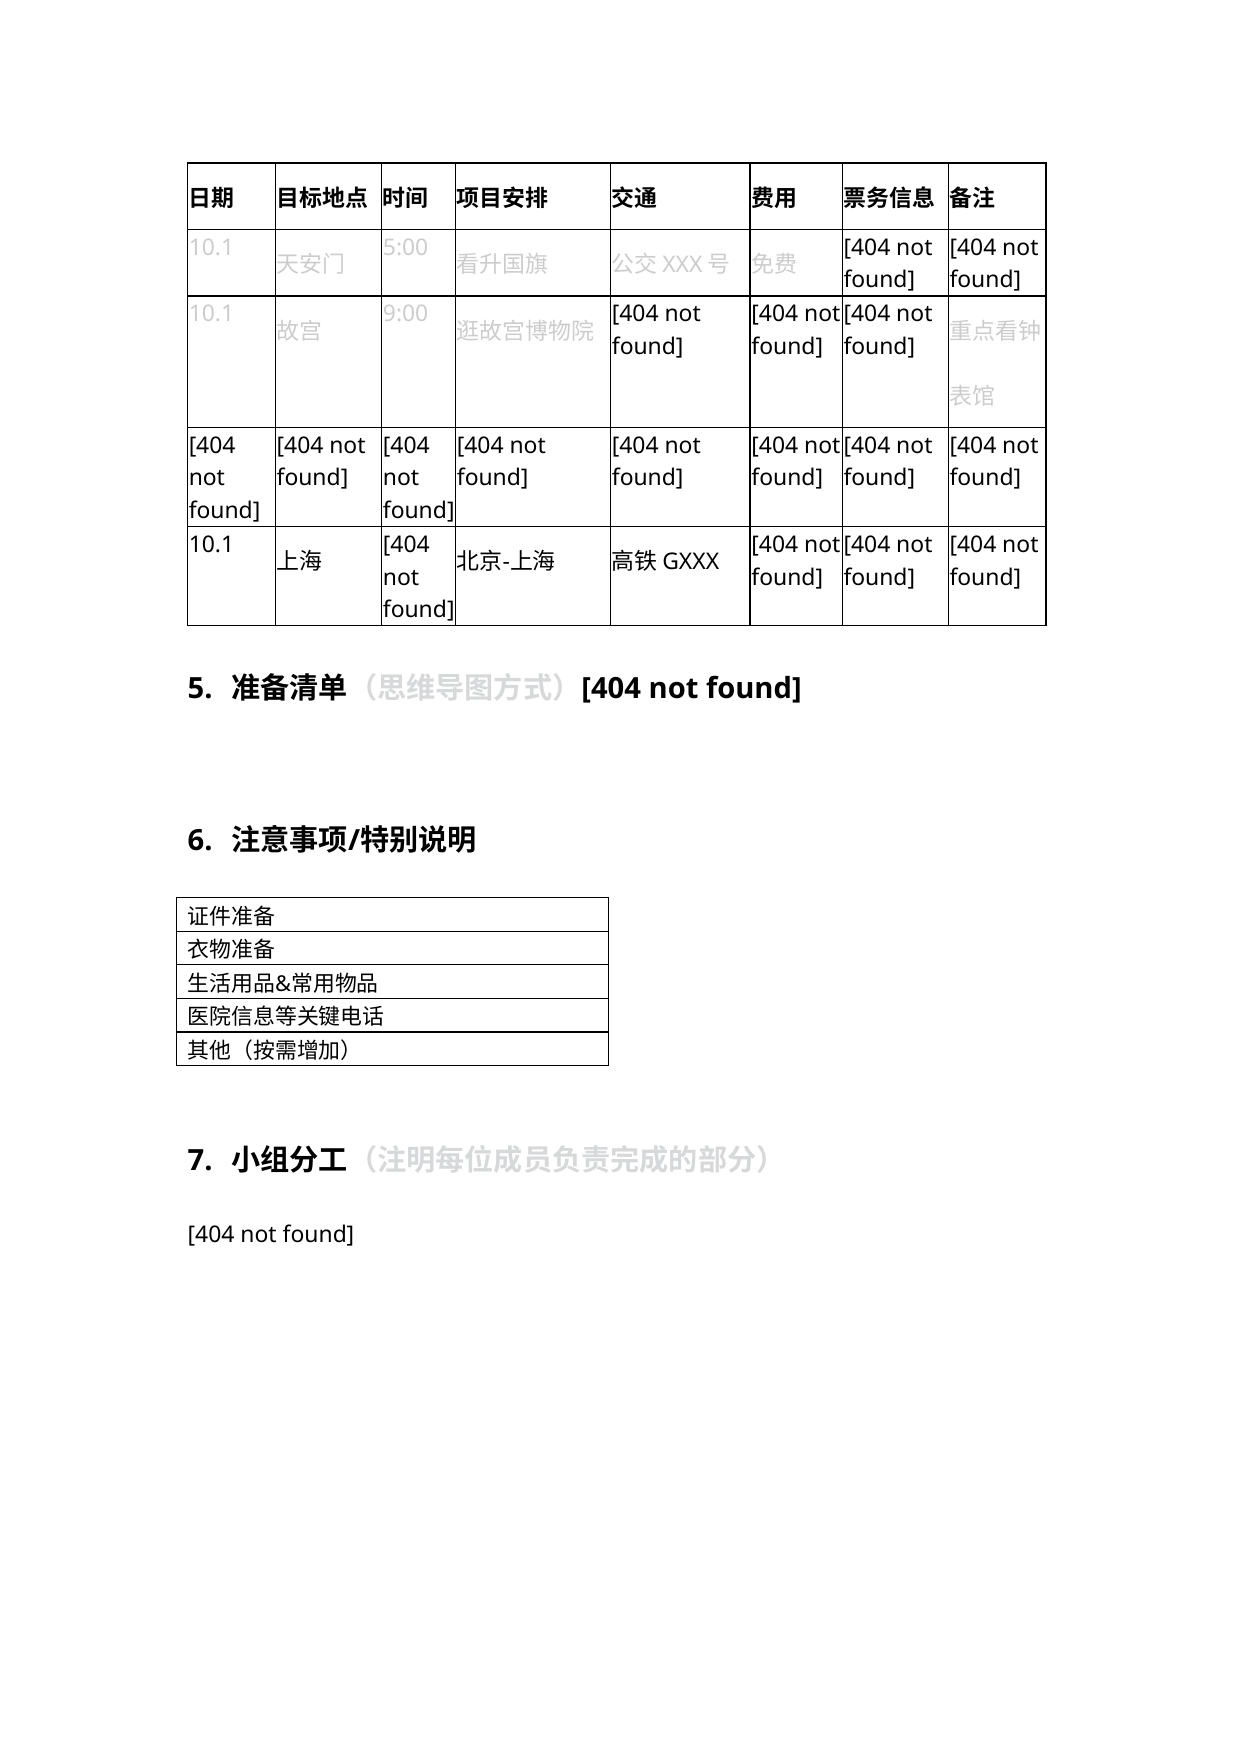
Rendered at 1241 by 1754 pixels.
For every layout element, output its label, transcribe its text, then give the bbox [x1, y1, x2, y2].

table_cell [404 not found] [188, 428, 275, 526]
table_cell [404 not found] [456, 428, 610, 526]
text [404 not found] [187, 1218, 1053, 1250]
table_cell 生活用品&常用物品 [177, 965, 608, 998]
table_cell [404 not found] [751, 428, 842, 526]
table_cell 北京-上海 [456, 527, 610, 625]
table_cell 高铁GXXX [611, 527, 749, 625]
table_cell 逛故宫博物院 [456, 297, 610, 427]
table_cell [404 not found] [949, 428, 1045, 526]
table_header 项目安排 [456, 164, 610, 228]
table_cell 10.1 [188, 230, 275, 295]
table_cell 医院信息等关键电话 [177, 999, 608, 1031]
table_cell [404 not found] [611, 428, 749, 526]
table_cell 10.1 [188, 527, 275, 625]
table_header 日期 [188, 164, 275, 228]
table_cell 衣物准备 [177, 932, 608, 964]
table_cell [404 not found] [843, 297, 948, 427]
table_cell 故宫 [276, 297, 381, 427]
table_cell 公交XXX号 [611, 230, 749, 295]
table_cell 其他（按需增加） [177, 1033, 608, 1065]
table_cell [404 not found] [843, 428, 948, 526]
table_cell [404 not found] [843, 230, 948, 295]
table_cell [404 not found] [843, 527, 948, 625]
table_cell [404 not found] [382, 428, 455, 526]
list 小组分工（注明每位成员负责完成的部分） [187, 1126, 1053, 1191]
table_cell [404 not found] [949, 527, 1045, 625]
table_cell [404 not found] [382, 527, 455, 625]
table_cell 5:00 [382, 230, 455, 295]
table_cell 看升国旗 [456, 230, 610, 295]
table_cell [404 not found] [751, 527, 842, 625]
list 准备清单（思维导图方式）[404 not found] [187, 653, 1053, 718]
table_cell [404 not found] [276, 428, 381, 526]
table_cell [404 not found] [949, 230, 1045, 295]
table_cell [404 not found] [611, 297, 749, 427]
table_cell 天安门 [276, 230, 381, 295]
table_cell 10.1 [188, 297, 275, 427]
table_header 备注 [949, 164, 1045, 228]
table_cell [404 not found] [751, 297, 842, 427]
table_cell 9:00 [382, 297, 455, 427]
table_header 票务信息 [843, 164, 948, 228]
table_header 目标地点 [276, 164, 381, 228]
table_cell 上海 [276, 527, 381, 625]
table_header 费用 [751, 164, 842, 228]
table_header 交通 [611, 164, 749, 228]
table_header 时间 [382, 164, 455, 228]
table_header 证件准备 [177, 898, 608, 931]
table_cell 重点看钟表馆 [949, 297, 1045, 427]
table_cell 免费 [751, 230, 842, 295]
list 注意事项/特别说明 [187, 805, 1053, 870]
